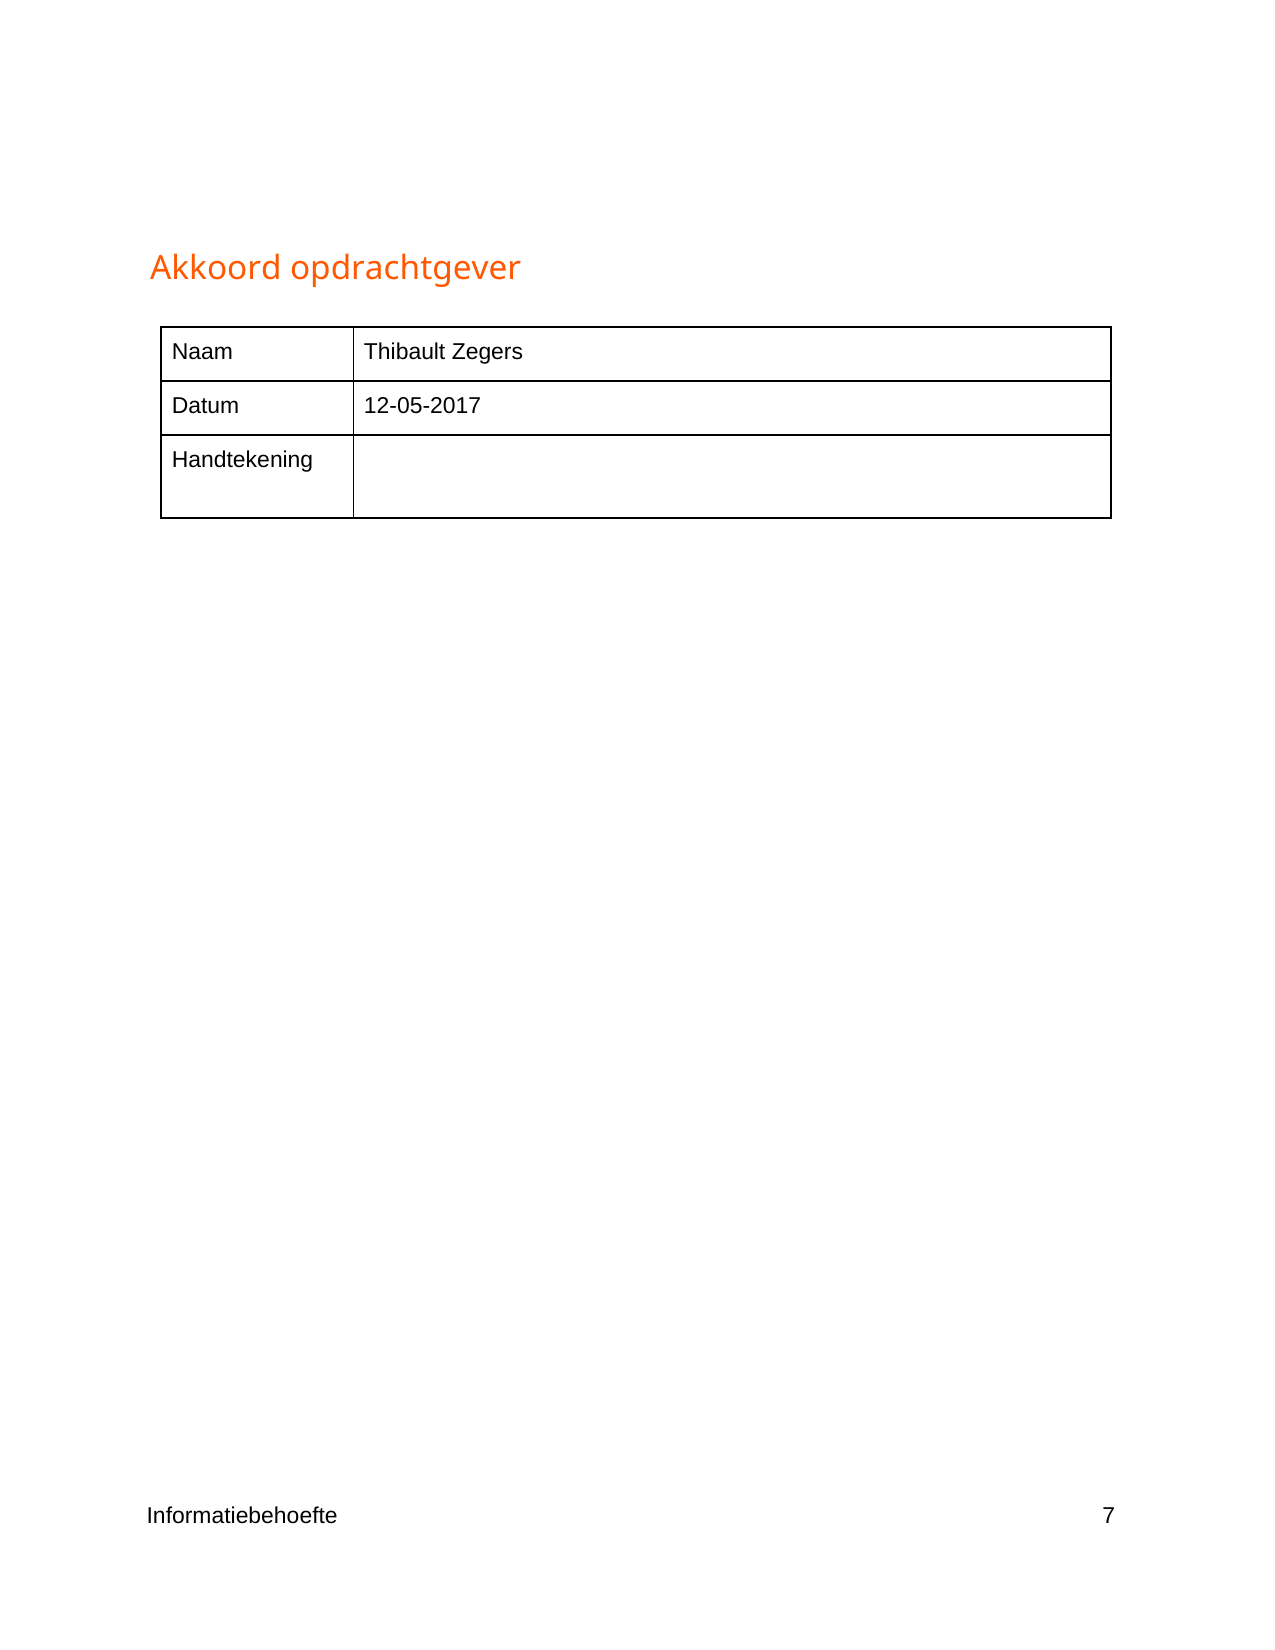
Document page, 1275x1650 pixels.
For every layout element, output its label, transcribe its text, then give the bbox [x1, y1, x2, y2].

table_cell Datum [162, 382, 353, 434]
table_cell [354, 436, 1110, 517]
table_header Thibault Zegers [354, 328, 1110, 380]
subtitle Akkoord opdrachtgever [150, 244, 1125, 289]
table_header Naam [162, 328, 353, 380]
table_cell 12-05-2017 [354, 382, 1110, 434]
table_cell Handtekening [162, 436, 353, 517]
